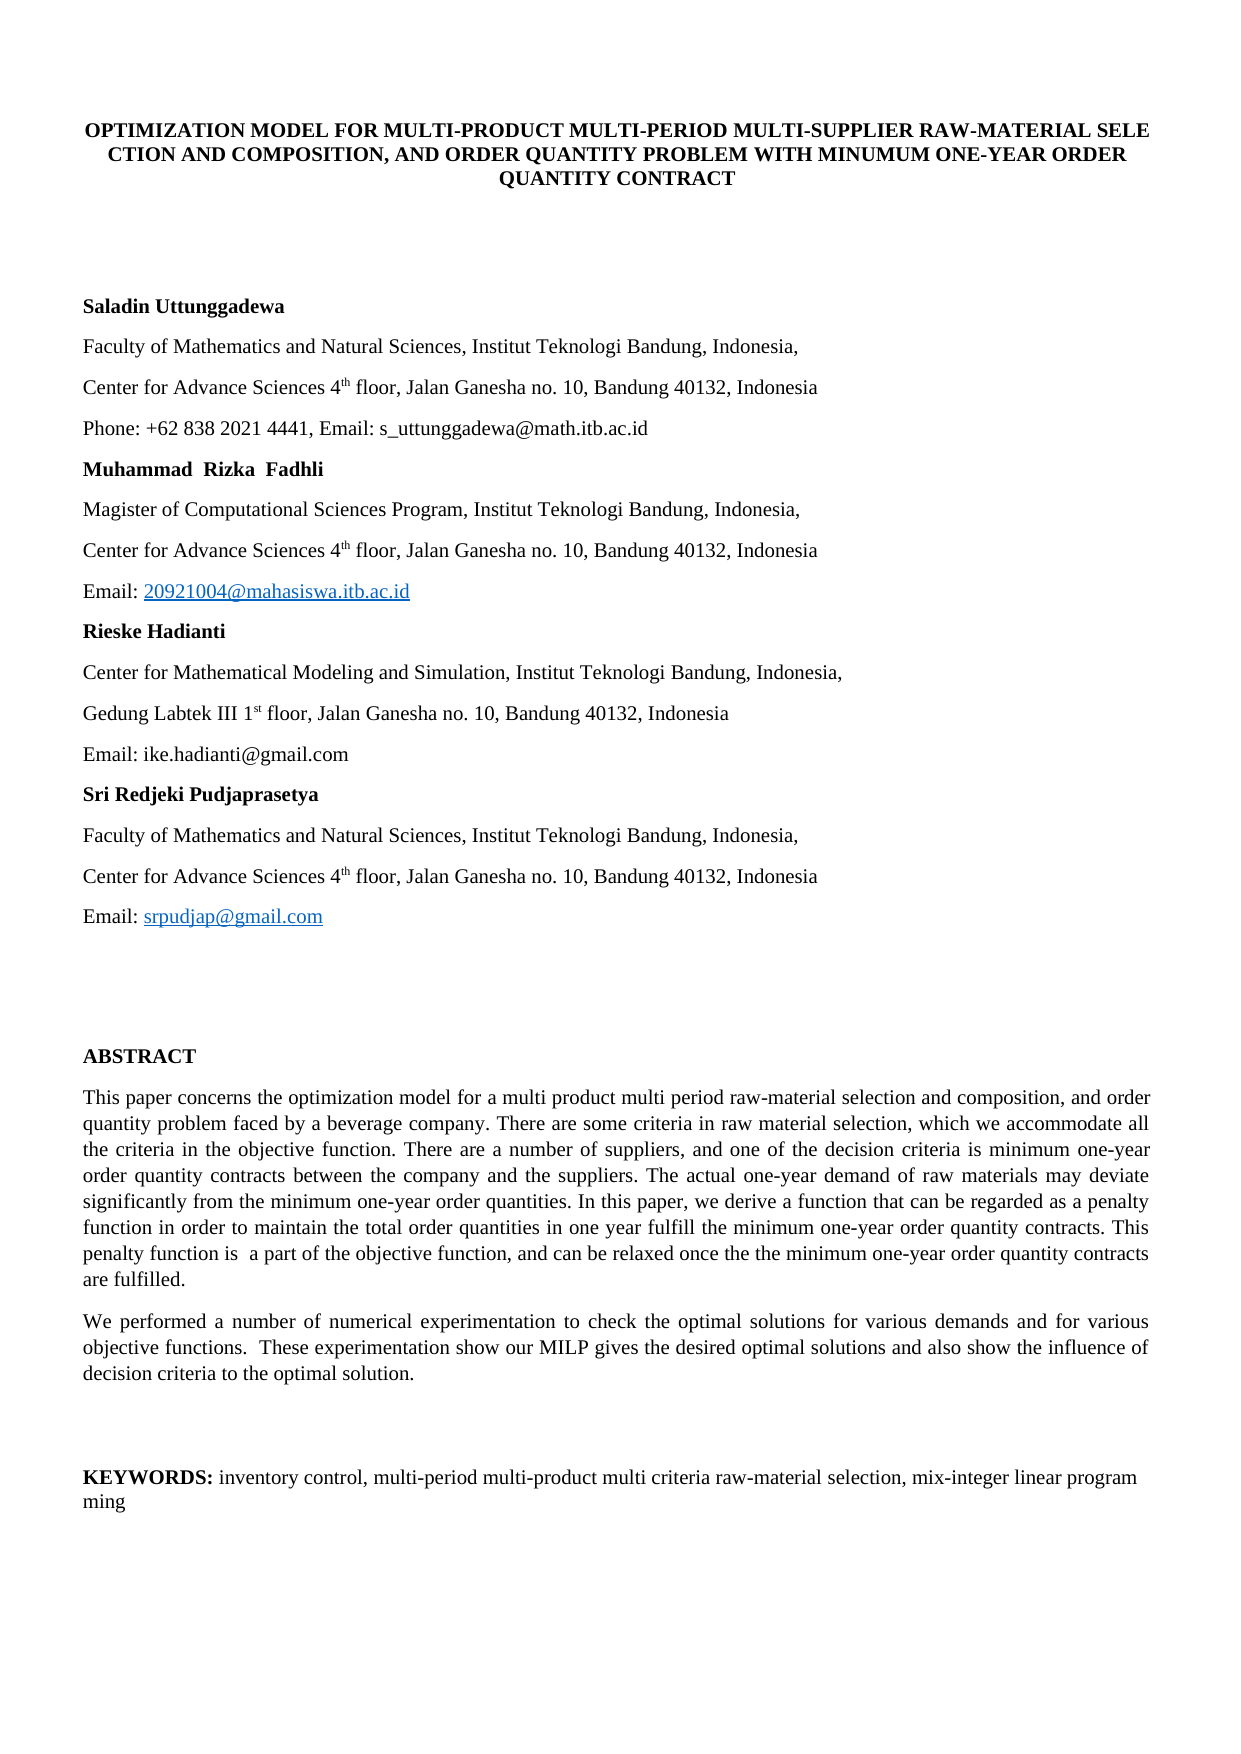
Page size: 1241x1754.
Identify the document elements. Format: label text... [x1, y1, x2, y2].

text Email: 20921004@mahasiswa.itb.ac.id [83, 579, 1152, 603]
text Rieske Hadianti [83, 619, 1152, 643]
text Faculty of Mathematics and Natural Sciences, Institut Teknologi Bandung, Indonesia, [83, 823, 1152, 847]
text We performed a number of numerical experimentation to check the optimal solutions for various demands and for various objective functions. These experimentation show our MILP gives the desired optimal solutions and also show the influence of decision criteria to the optimal solution. [83, 1309, 1152, 1385]
text Muhammad Rizka Fadhli [83, 456, 1152, 481]
text Center for Advance Sciences 4th floor, Jalan Ganesha no. 10, Bandung 40132, Indonesia [83, 864, 1152, 888]
text This paper concerns the optimization model for a multi product multi period raw-material selection and composition, and order quantity problem faced by a beverage company. There are some criteria in raw material selection, which we accommodate all the criteria in the objective function. There are a number of suppliers, and one of the decision criteria is minimum one-year order quantity contracts between the company and the suppliers. The actual one-year demand of raw materials may deviate significantly from the minimum one-year order quantities. In this paper, we derive a function that can be regarded as a penalty function in order to maintain the total order quantities in one year fulfill the minimum one-year order quantity contracts. This penalty function is a part of the objective function, and can be relaxed once the the minimum one-year order quantity contracts are fulfilled. [83, 1085, 1152, 1291]
text Gedung Labtek III 1st floor, Jalan Ganesha no. 10, Bandung 40132, Indonesia [83, 701, 1152, 725]
text OPTIMIZATION MODEL FOR MULTI-PRODUCT MULTI-PERIOD MULTI-SUPPLIER RAW-MATERIAL SELECTION AND COMPOSITION, AND ORDER QUANTITY PROBLEM WITH MINUMUM ONE-YEAR ORDER QUANTITY CONTRACT [83, 118, 1152, 190]
text Saladin Uttunggadewa [83, 293, 1152, 318]
text KEYWORDS: inventory control, multi-period multi-product multi criteria raw-material selection, mix-integer linear programming [83, 1465, 1152, 1513]
text Center for Advance Sciences 4th floor, Jalan Ganesha no. 10, Bandung 40132, Indonesia [83, 538, 1152, 562]
text Faculty of Mathematics and Natural Sciences, Institut Teknologi Bandung, Indonesia, [83, 334, 1152, 358]
text ABSTRACT [83, 1044, 1152, 1068]
text Sri Redjeki Pudjaprasetya [83, 782, 1152, 806]
text Center for Mathematical Modeling and Simulation, Institut Teknologi Bandung, Indonesia, [83, 660, 1152, 684]
text Center for Advance Sciences 4th floor, Jalan Ganesha no. 10, Bandung 40132, Indonesia [83, 375, 1152, 399]
text Email: ike.hadianti@gmail.com [83, 742, 1152, 766]
text Phone: +62 838 2021 4441, Email: s_uttunggadewa@math.itb.ac.id [83, 416, 1152, 440]
text Email: srpudjap@gmail.com [83, 904, 1152, 928]
text Magister of Computational Sciences Program, Institut Teknologi Bandung, Indonesia, [83, 497, 1152, 521]
